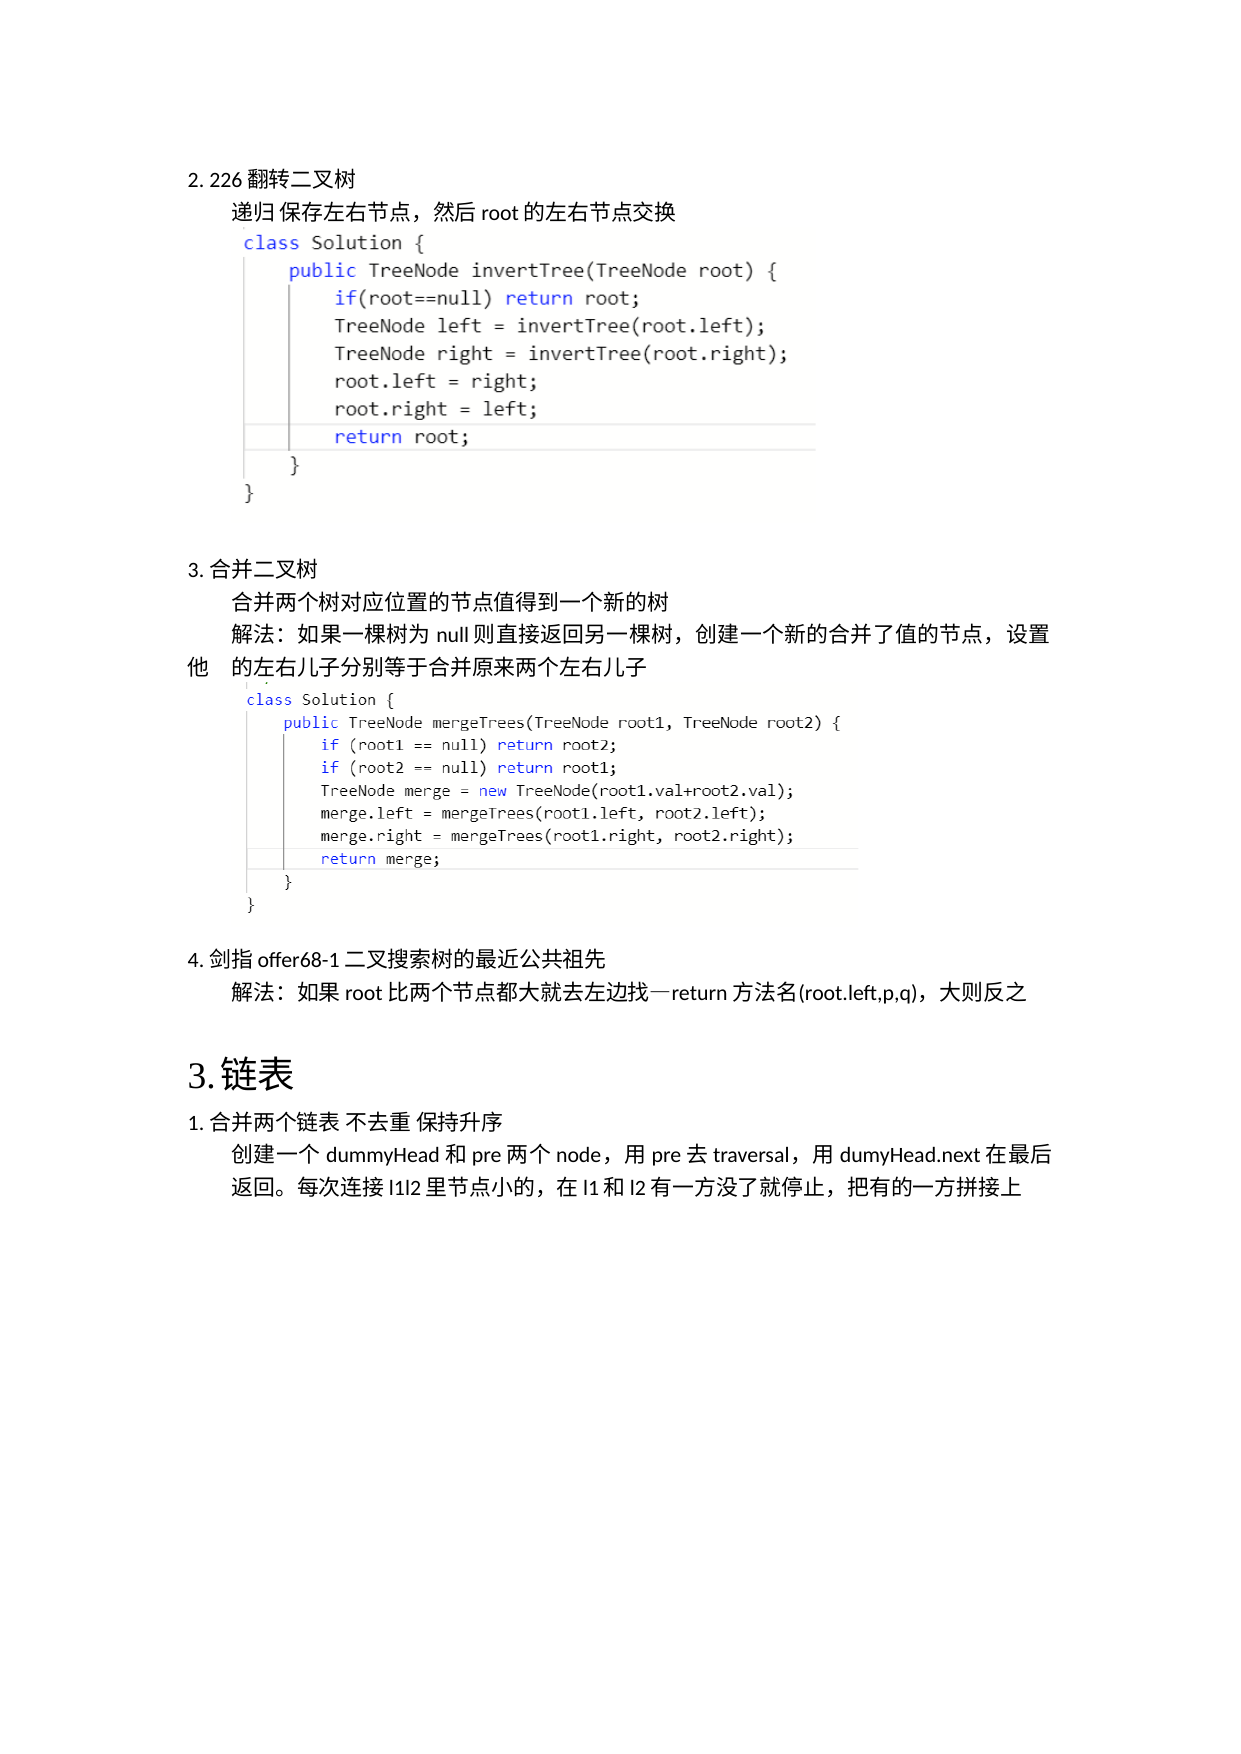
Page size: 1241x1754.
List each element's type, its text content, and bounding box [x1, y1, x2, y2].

text 创建一个dummyHead和pre两个node，用pre去traversal，用dumyHead.next在最后 返回。每次连接l1l2里节点小的，在l1和l2有一方没了就停止，把有的一方拼接上 [187, 1137, 1053, 1202]
text 解法：如果一棵树为null则直接返回另一棵树，创建一个新的合并了值的节点，设置他 的左右儿子分别等于合并原来两个左右儿子 [187, 617, 1053, 682]
text 解法：如果root比两个节点都大就去左边找—return 方法名(root.left,p,q)，大则反之 [187, 974, 1053, 1007]
list 合并二叉树 [187, 552, 1053, 584]
picture [231, 227, 816, 523]
picture [231, 682, 859, 927]
list 剑指offer68-1二叉搜索树的最近公共祖先 [187, 942, 1053, 974]
list 226翻转二叉树 [187, 162, 1053, 194]
text 递归 保存左右节点，然后root的左右节点交换 [187, 194, 1053, 227]
list 合并两个链表 不去重 保持升序 [187, 1104, 1053, 1137]
list 链表 [187, 1039, 1053, 1104]
text 合并两个树对应位置的节点值得到一个新的树 [187, 584, 1053, 617]
